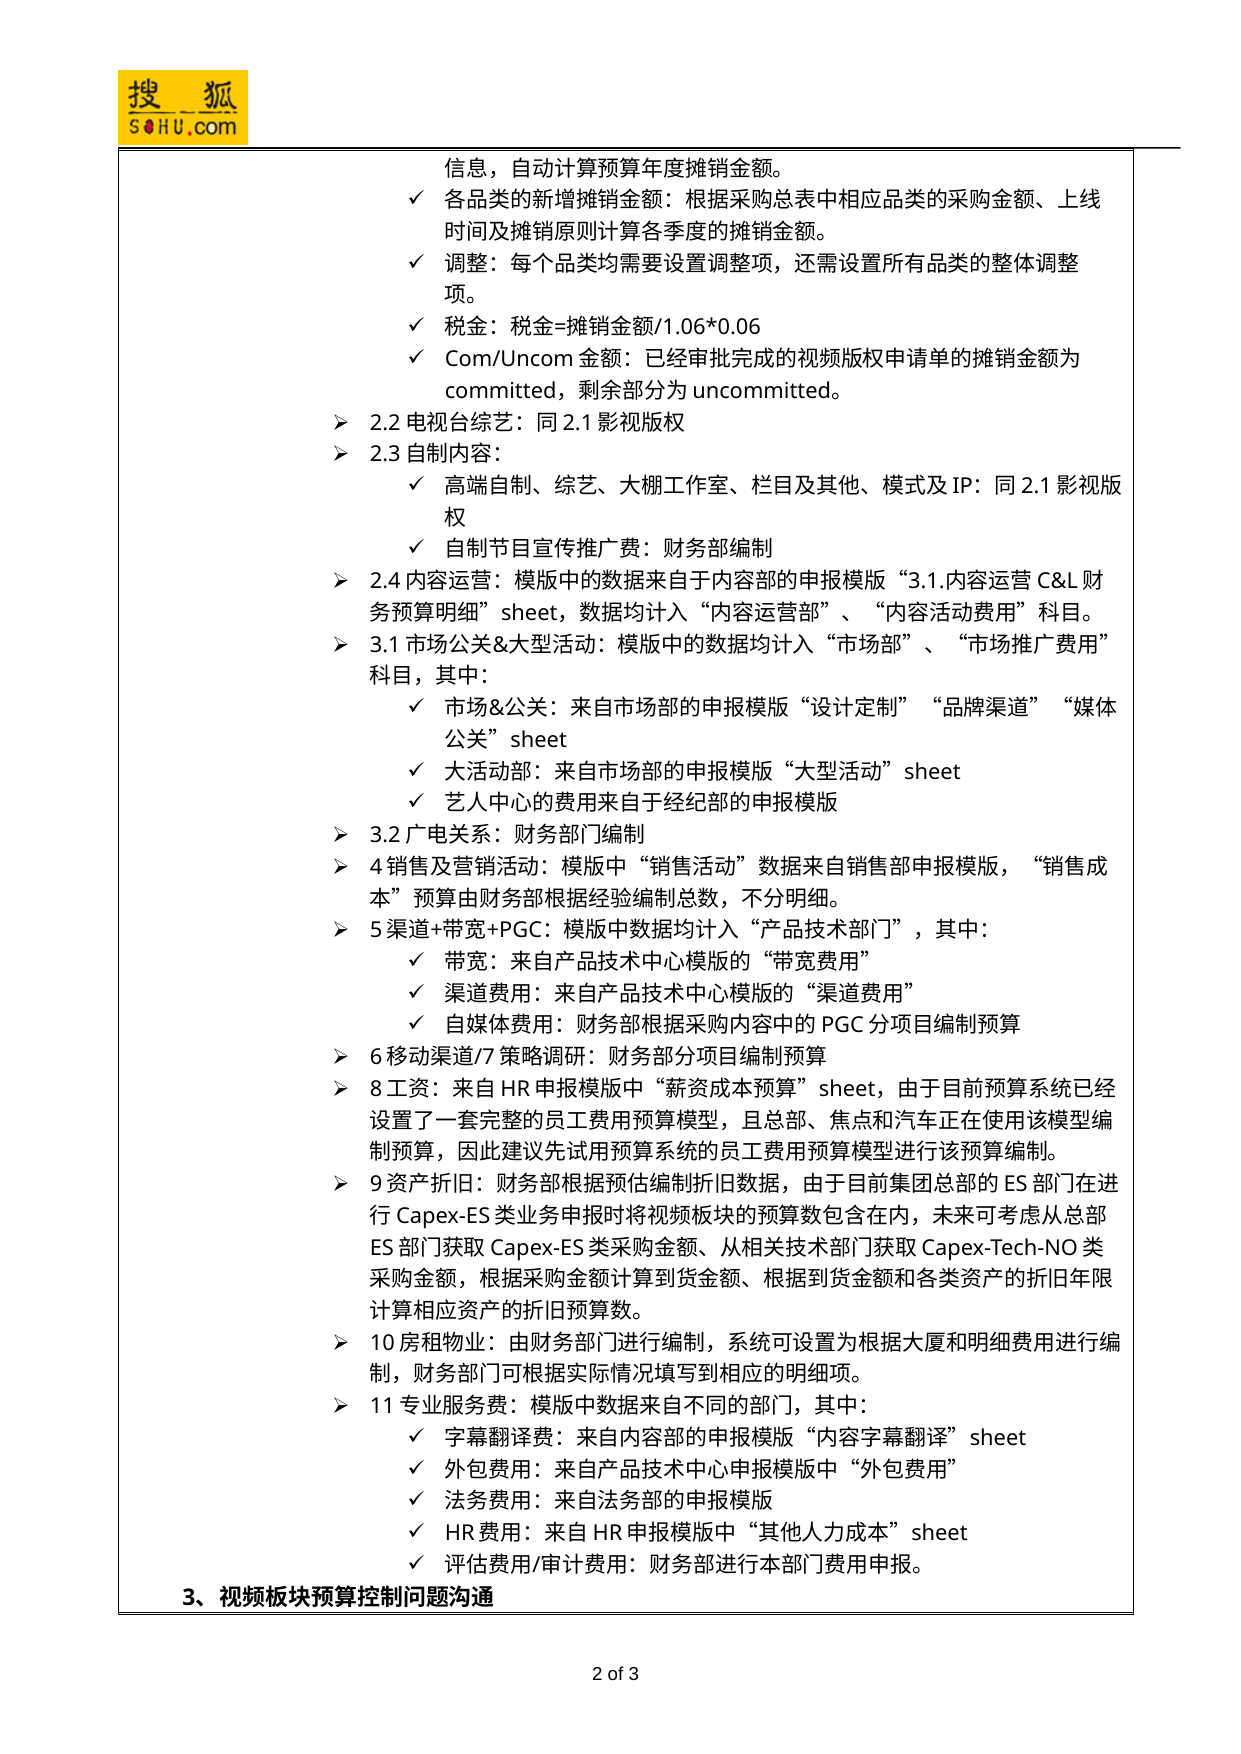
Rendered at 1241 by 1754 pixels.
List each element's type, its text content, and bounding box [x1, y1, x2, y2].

picture [118, 70, 249, 145]
